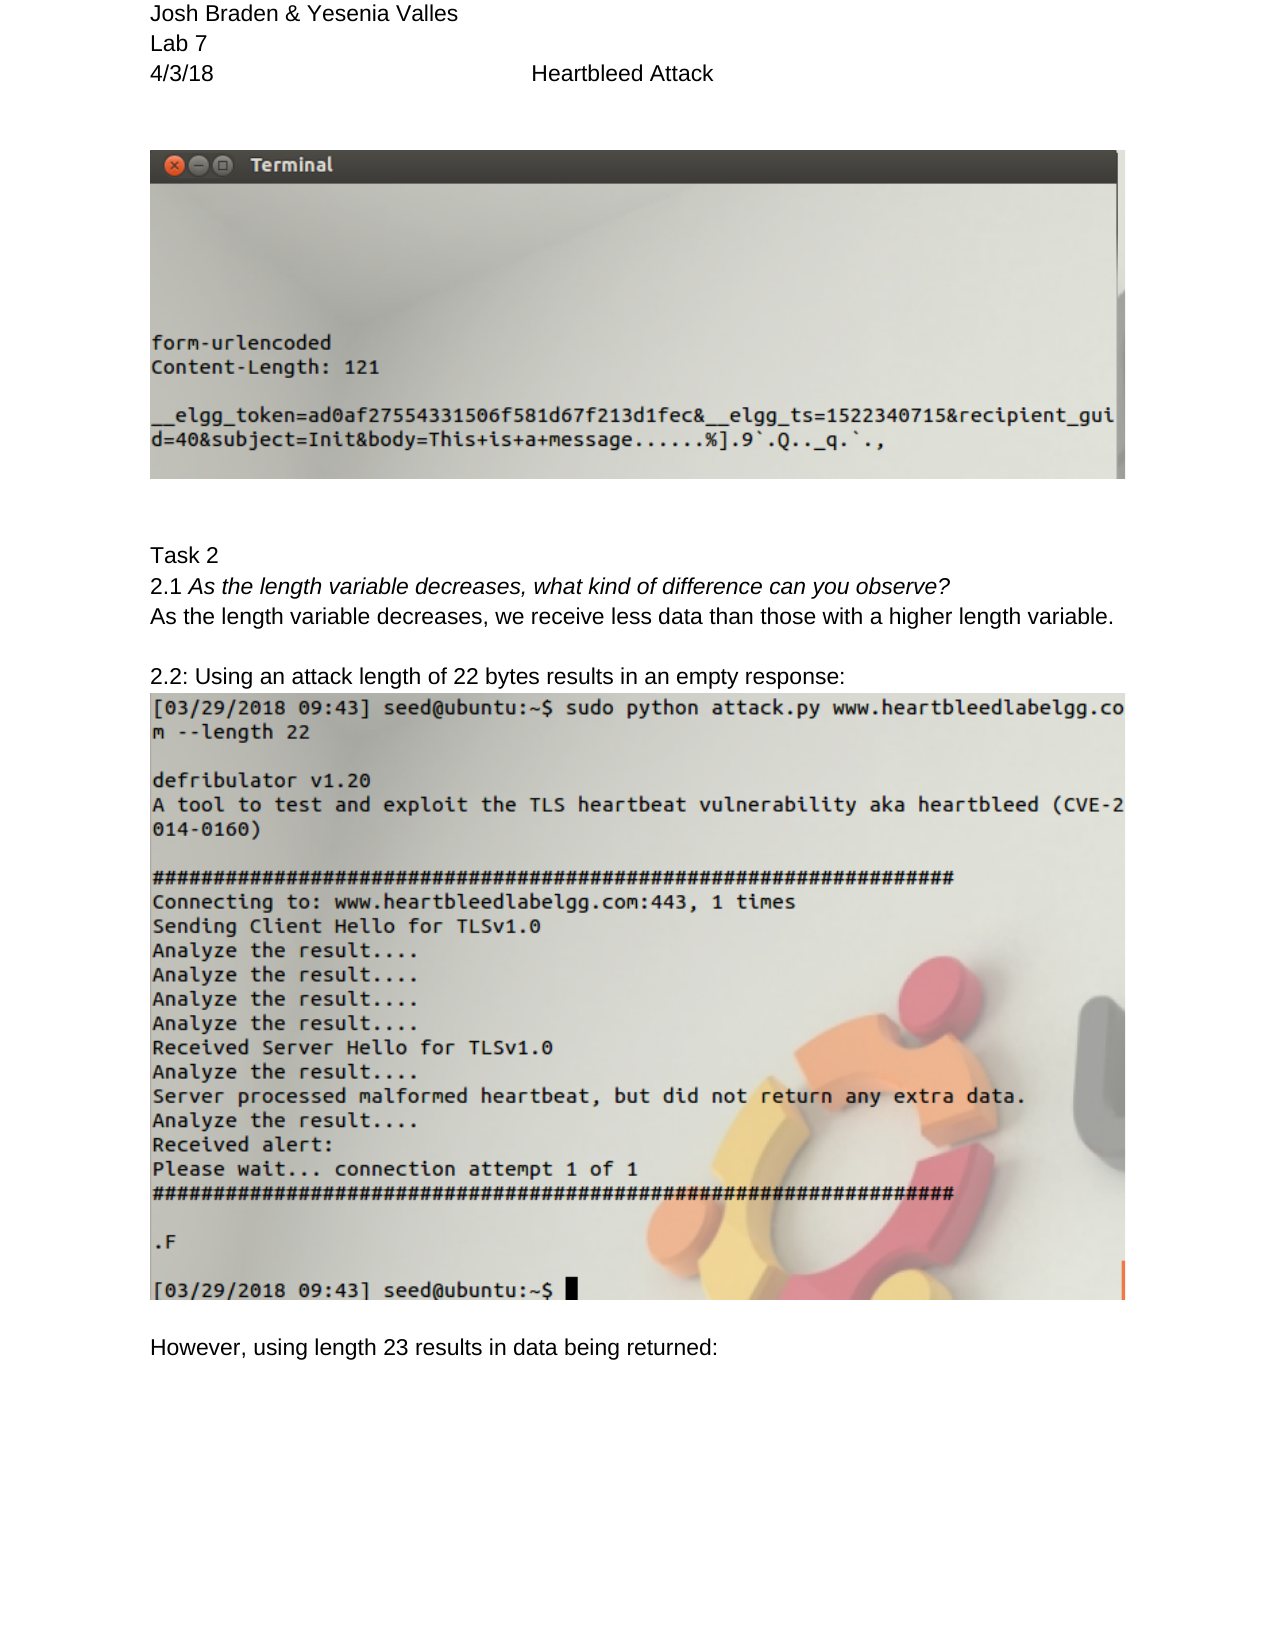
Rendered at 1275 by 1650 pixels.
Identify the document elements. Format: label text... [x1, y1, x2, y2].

picture [150, 150, 1125, 479]
text Task 2 2.1 As the length variable decreases, what kind of difference can you observe? [150, 542, 1125, 599]
text As the length variable decreases, we receive less data than those with a higher length variable. [150, 603, 1125, 629]
text 2.2: Using an attack length of 22 bytes results in an empty response: [150, 663, 1125, 689]
picture [150, 693, 1125, 1300]
text However, using length 23 results in data being returned: [150, 1334, 1125, 1360]
